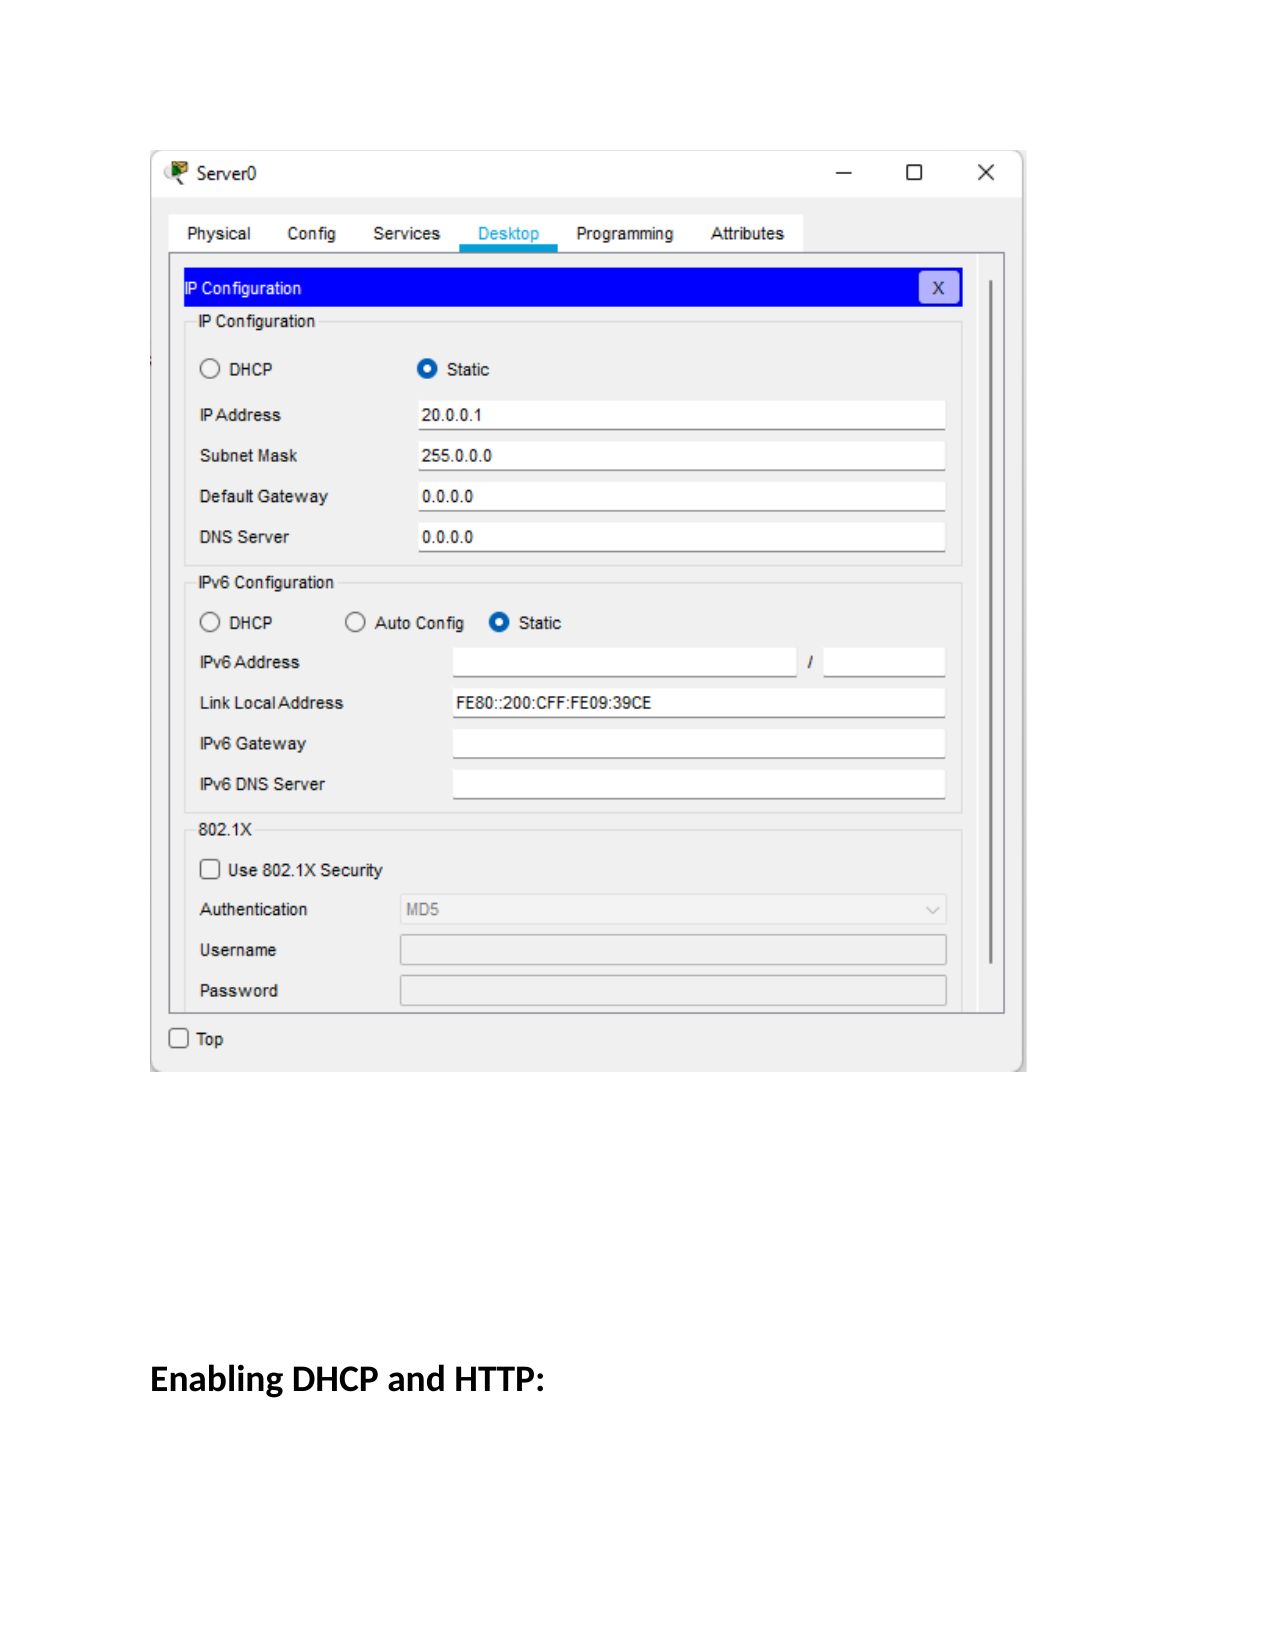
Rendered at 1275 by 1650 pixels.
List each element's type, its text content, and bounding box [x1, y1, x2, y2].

picture [150, 150, 1027, 1072]
text Enabling DHCP and HTTP: [150, 1355, 1125, 1401]
